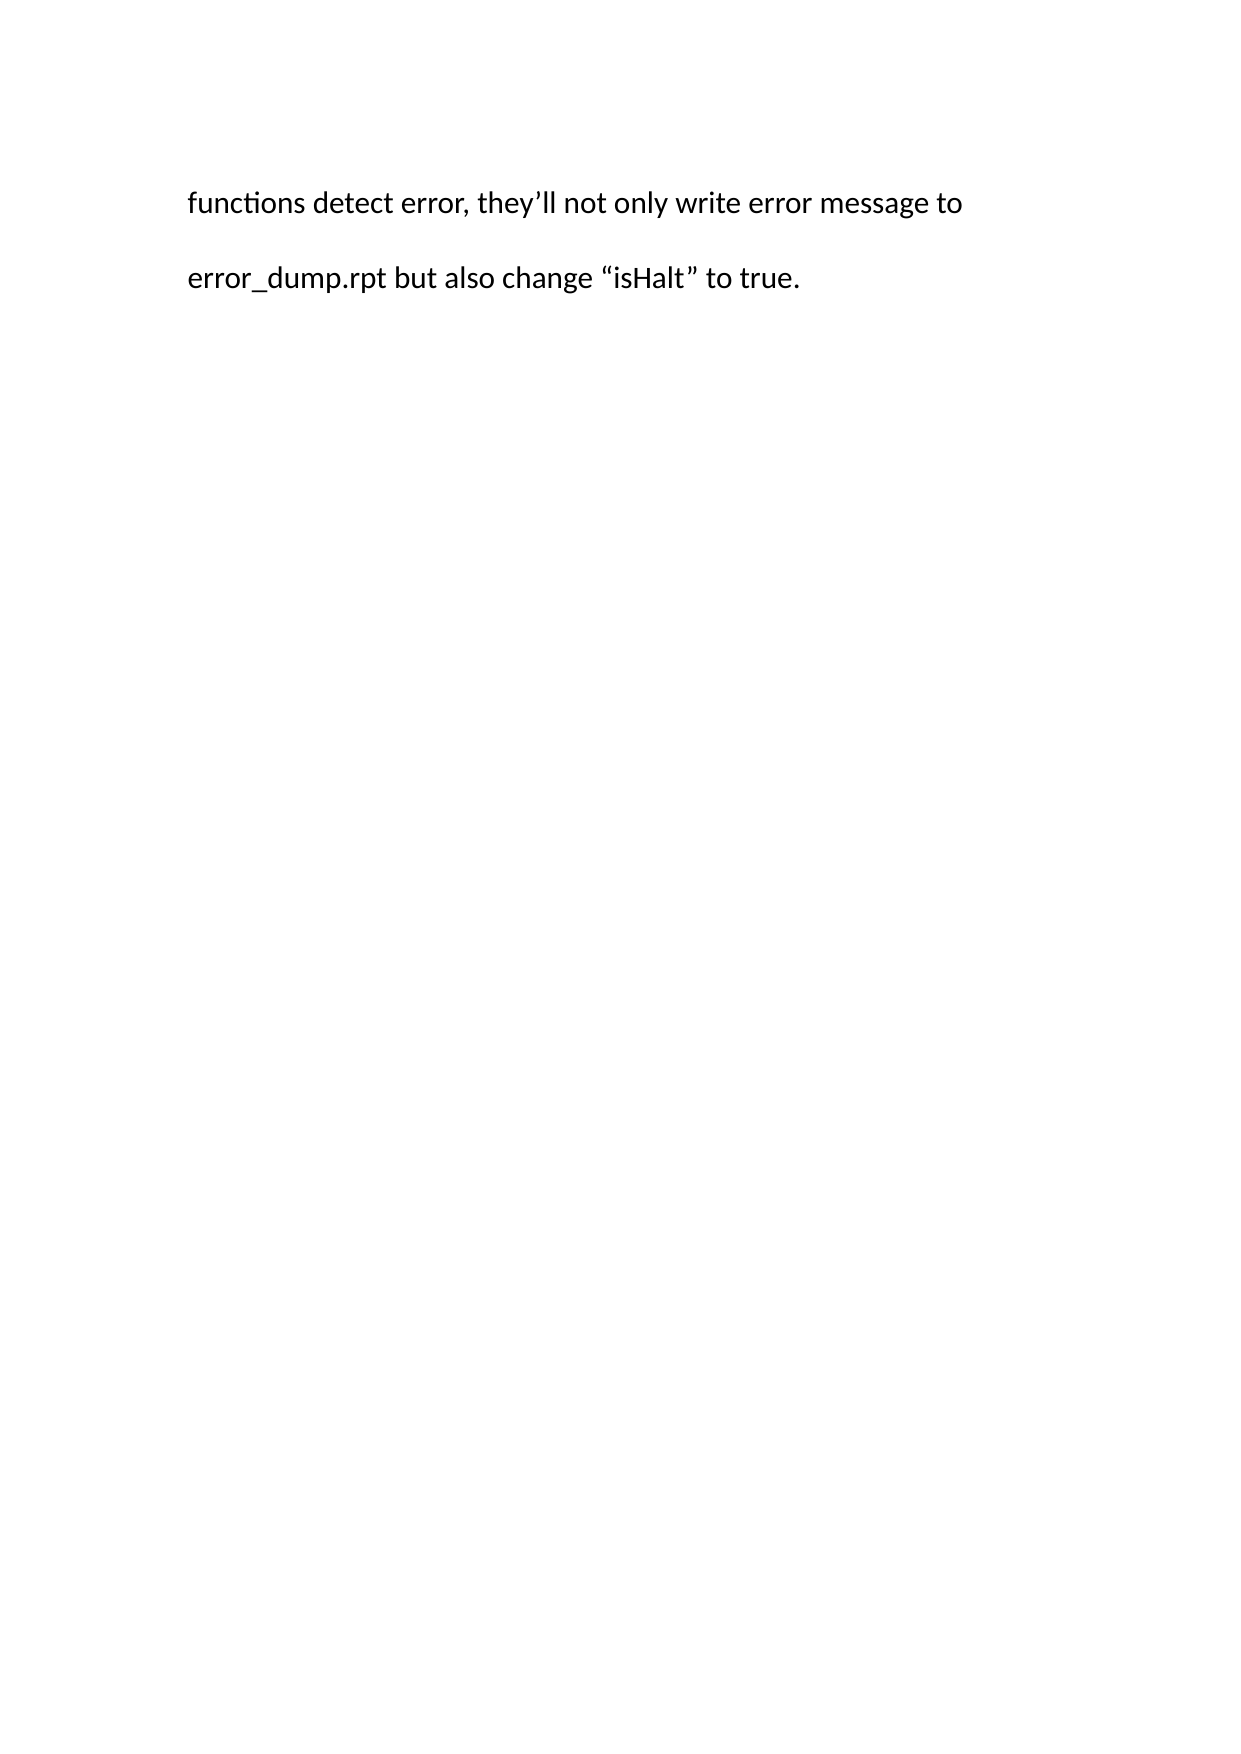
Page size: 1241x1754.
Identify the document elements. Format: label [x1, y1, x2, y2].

text [187, 164, 1053, 314]
